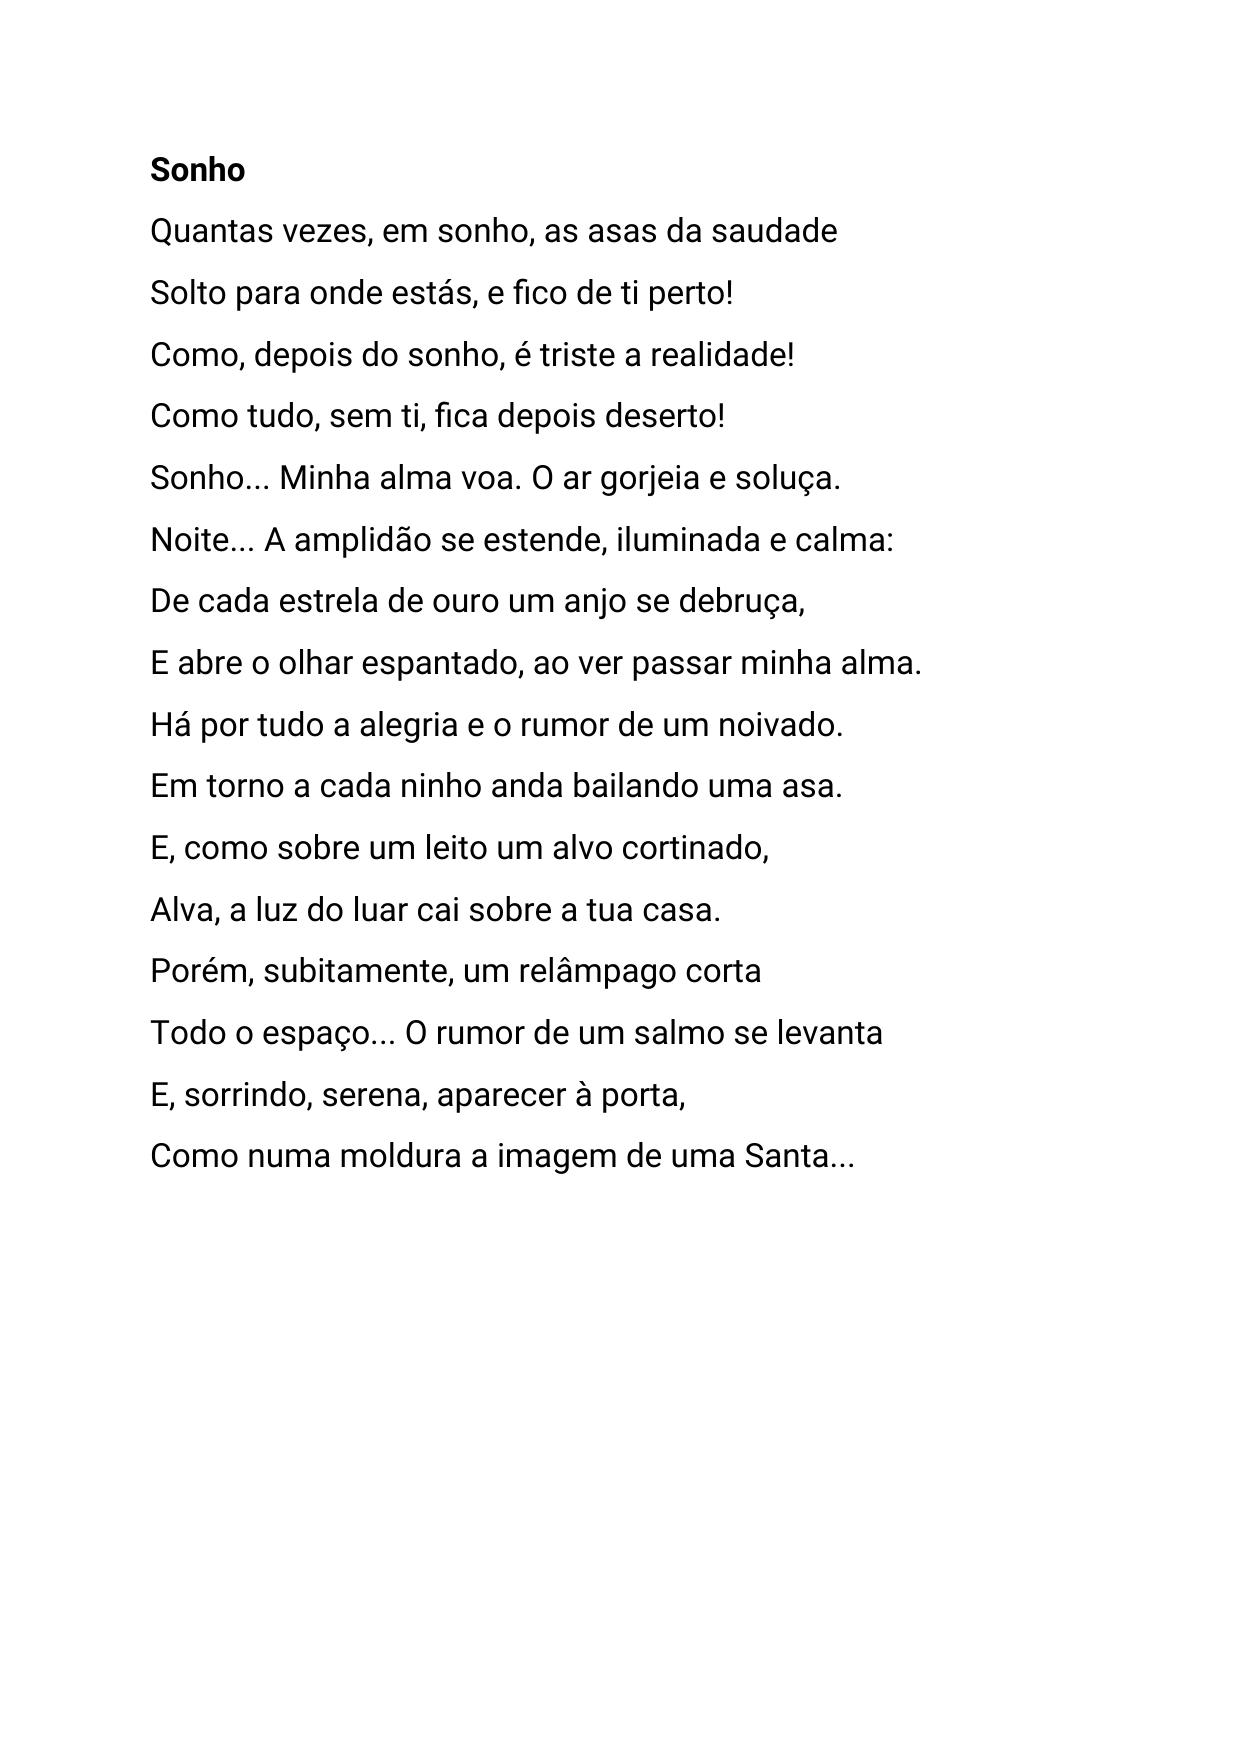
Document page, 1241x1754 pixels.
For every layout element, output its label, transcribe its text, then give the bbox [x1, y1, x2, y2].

text Quantas vezes, em sonho, as asas da saudade [150, 212, 1090, 251]
text De cada estrela de ouro um anjo se debruça, [150, 582, 1090, 621]
text Como tudo, sem ti, fica depois deserto! [150, 397, 1090, 436]
text Em torno a cada ninho anda bailando uma asa. [150, 767, 1090, 806]
text Há por tudo a alegria e o rumor de um noivado. [150, 705, 1090, 744]
text Sonho [150, 150, 1090, 189]
text Como numa moldura a imagem de uma Santa... [150, 1137, 1090, 1199]
text Noite... A amplidão se estende, iluminada e calma: [150, 520, 1090, 559]
text Sonho... Minha alma voa. O ar gorjeia e soluça. [150, 458, 1090, 497]
text Solto para onde estás, e fico de ti perto! [150, 273, 1090, 312]
text Como, depois do sonho, é triste a realidade! [150, 335, 1090, 374]
text E abre o olhar espantado, ao ver passar minha alma. [150, 643, 1090, 682]
text Todo o espaço... O rumor de um salmo se levanta [150, 1013, 1090, 1052]
text E, sorrindo, serena, aparecer à porta, [150, 1075, 1090, 1114]
text Alva, a luz do luar cai sobre a tua casa. [150, 890, 1090, 929]
text Porém, subitamente, um relâmpago corta [150, 952, 1090, 991]
text E, como sobre um leito um alvo cortinado, [150, 828, 1090, 867]
